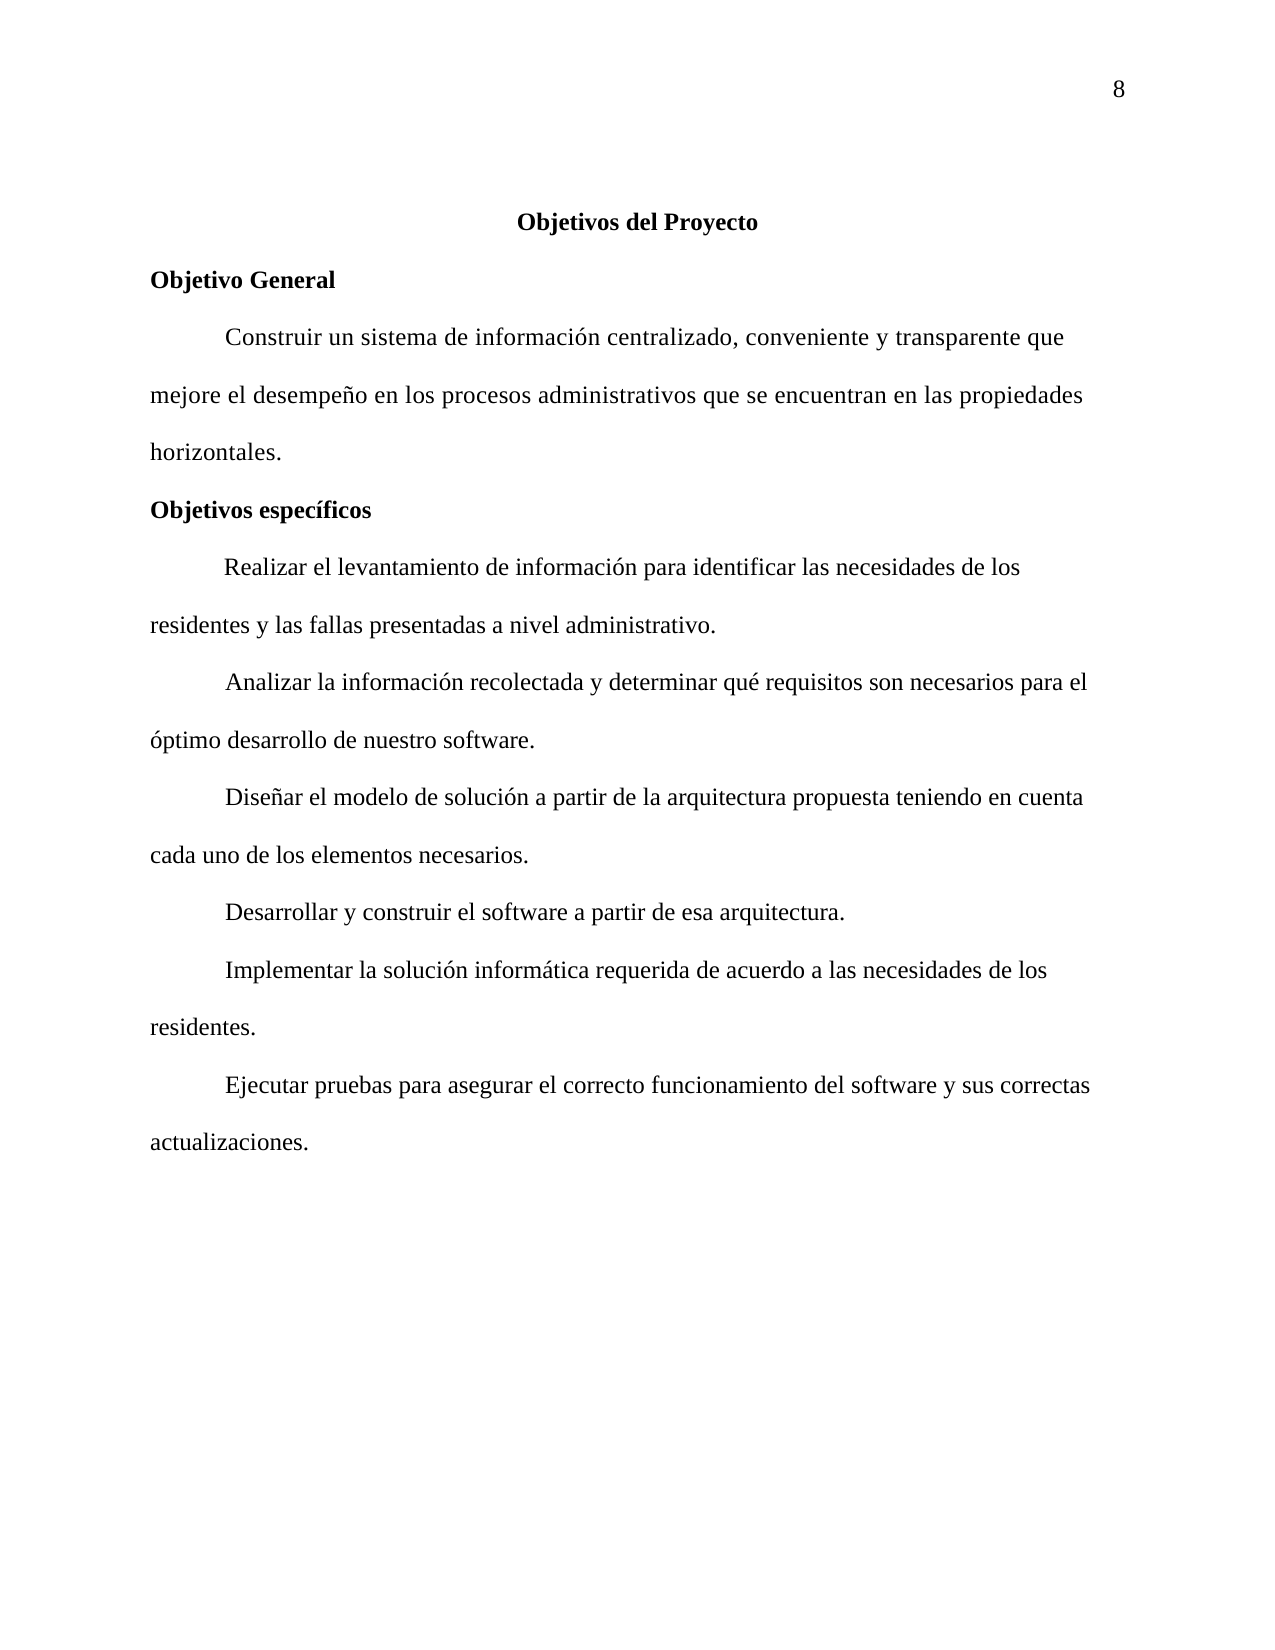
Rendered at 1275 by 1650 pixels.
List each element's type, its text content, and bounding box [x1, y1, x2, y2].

text Diseñar el modelo de solución a partir de la arquitectura propuesta teniendo en cuenta cada uno de los elementos necesarios. [150, 782, 1125, 869]
text Ejecutar pruebas para asegurar el correcto funcionamiento del software y sus correctas actualizaciones. [150, 1070, 1125, 1156]
text Realizar el levantamiento de información para identificar las necesidades de los residentes y las fallas presentadas a nivel administrativo. [150, 552, 1125, 639]
subtitle Objetivos específicos [150, 495, 1125, 524]
text Desarrollar y construir el software a partir de esa arquitectura. [150, 897, 1125, 926]
text Analizar la información recolectada y determinar qué requisitos son necesarios para el óptimo desarrollo de nuestro software. [150, 667, 1125, 754]
subtitle Objetivo General [150, 265, 1125, 294]
text Implementar la solución informática requerida de acuerdo a las necesidades de los residentes. [150, 955, 1125, 1041]
subtitle Objetivos del Proyecto [150, 207, 1125, 236]
text Construir un sistema de información centralizado, conveniente y transparente que mejore el desempeño en los procesos administrativos que se encuentran en las propiedades horizontales. [150, 322, 1125, 466]
